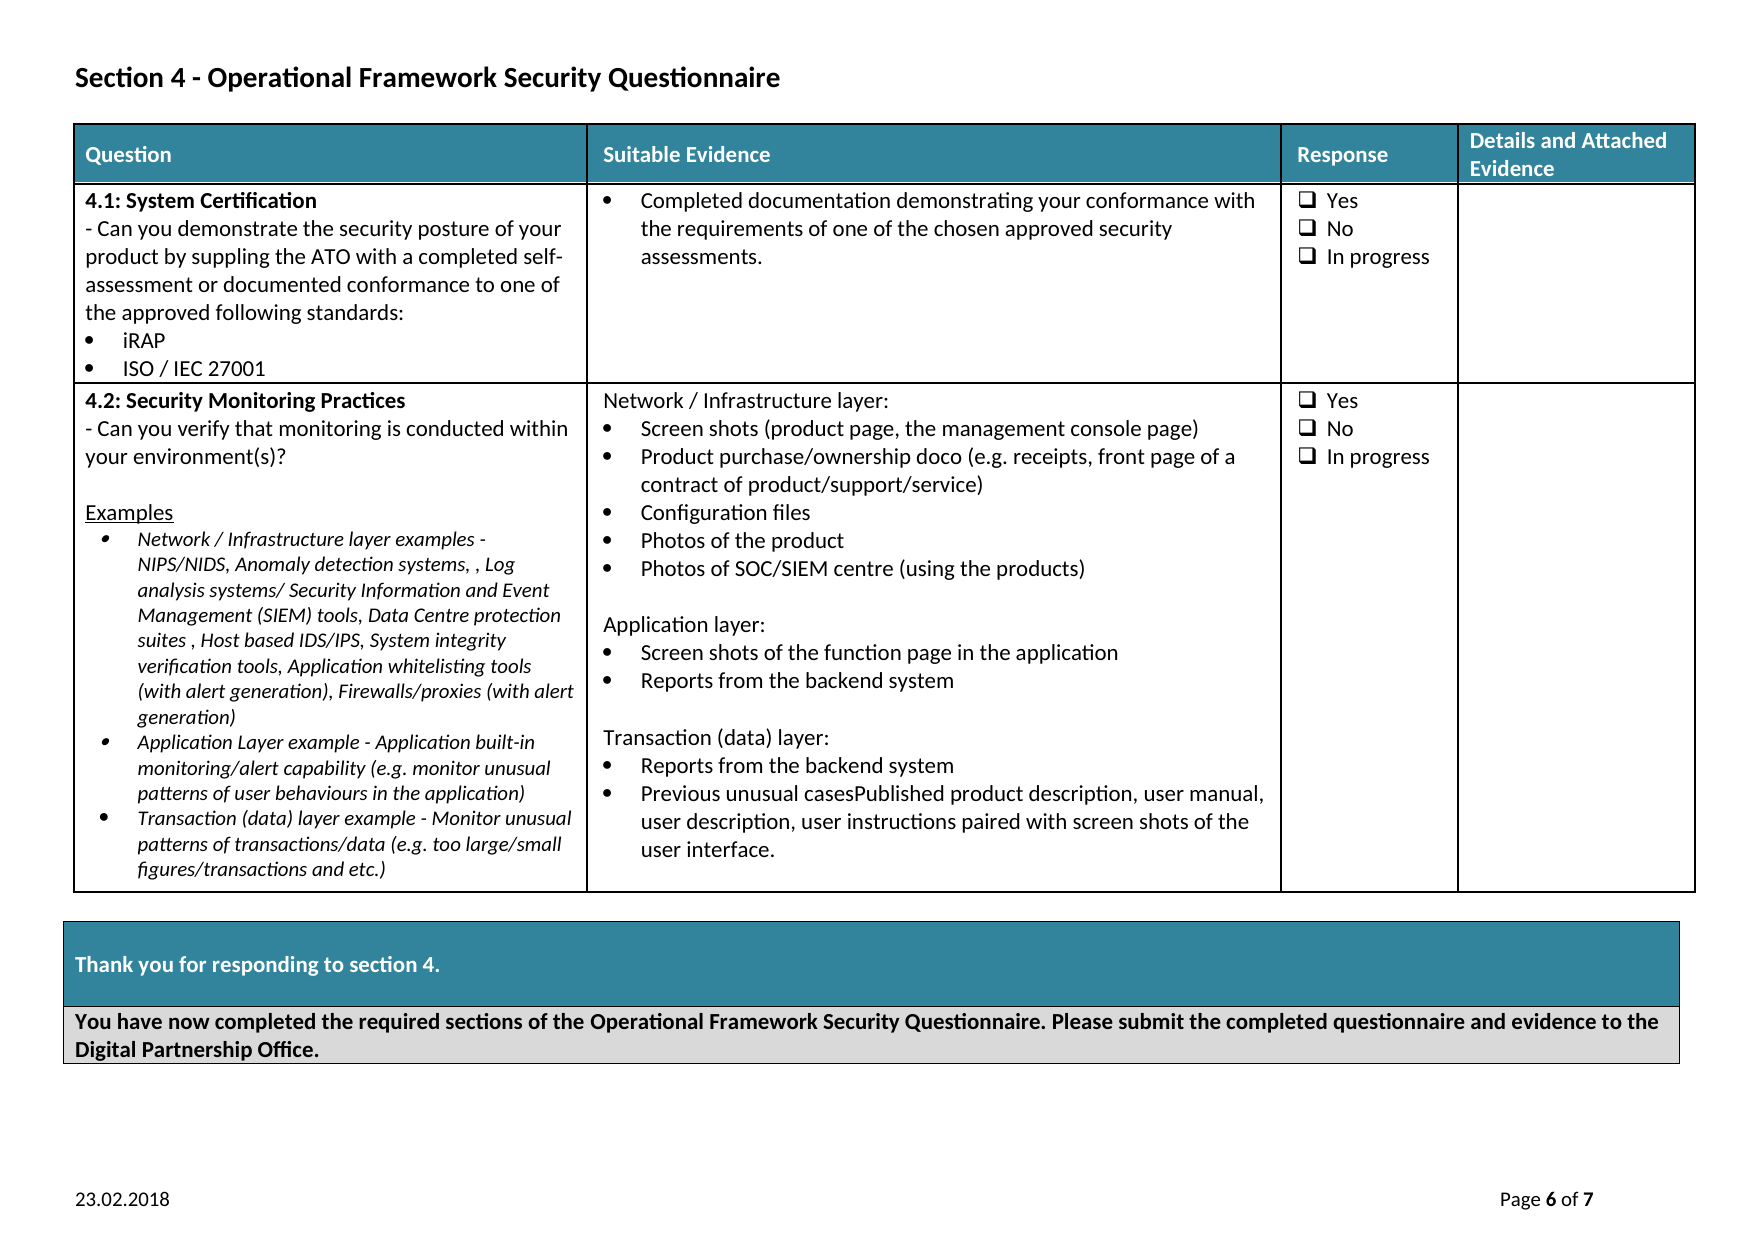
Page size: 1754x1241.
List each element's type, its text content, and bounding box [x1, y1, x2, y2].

table_header Suitable Evidence [588, 125, 1280, 182]
table_header Response [1282, 125, 1457, 182]
table_cell Network / Infrastructure layer: Screen shots (product page, the management console page) Product purchase/ownership doco (e.g. receipts, front page of a contract of product/support/service) Configuration files Photos of the product Photos of SOC/SIEM centre (using the products) Application layer: Screen shots of the function page in the application Reports from the backend system Transaction (data) layer: Reports from the backend system Previous unusual casesPublished product description, user manual, user description, user instructions paired with screen shots of the user interface. [588, 384, 1280, 891]
table_cell Completed documentation demonstrating your conformance with the requirements of one of the chosen approved security assessments. [588, 185, 1280, 382]
table_cell [1459, 384, 1694, 891]
table_header Thank you for responding to section 4. [64, 922, 1679, 1006]
table_cell You have now completed the required sections of the Operational Framework Security Questionnaire. Please submit the completed questionnaire and evidence to the Digital Partnership Office. [64, 1007, 1679, 1063]
text Section 4 - Operational Framework Security Questionnaire [75, 59, 1668, 95]
table_cell Yes No In progress [1282, 384, 1457, 891]
table_cell Yes No In progress [1282, 185, 1457, 382]
table_cell 4.2: Security Monitoring Practices - Can you verify that monitoring is conducted within your environment(s)? Examples Network / Infrastructure layer examples - NIPS/NIDS, Anomaly detection systems, , Log analysis systems/ Security Information and Event Management (SIEM) tools, Data Centre protection suites , Host based IDS/IPS, System integrity verification tools, Application whitelisting tools (with alert generation), Firewalls/proxies (with alert generation) Application Layer example - Application built-in monitoring/alert capability (e.g. monitor unusual patterns of user behaviours in the application) Transaction (data) layer example - Monitor unusual patterns of transactions/data (e.g. too large/small figures/transactions and etc.) [75, 384, 586, 891]
table_cell [1459, 185, 1694, 382]
table_cell 4.1: System Certification - Can you demonstrate the security posture of your product by suppling the ATO with a completed self-assessment or documented conformance to one of the approved following standards: iRAP ISO / IEC 27001 [75, 185, 586, 382]
table_header Question [75, 125, 586, 182]
table_header Details and Attached Evidence [1459, 125, 1694, 182]
